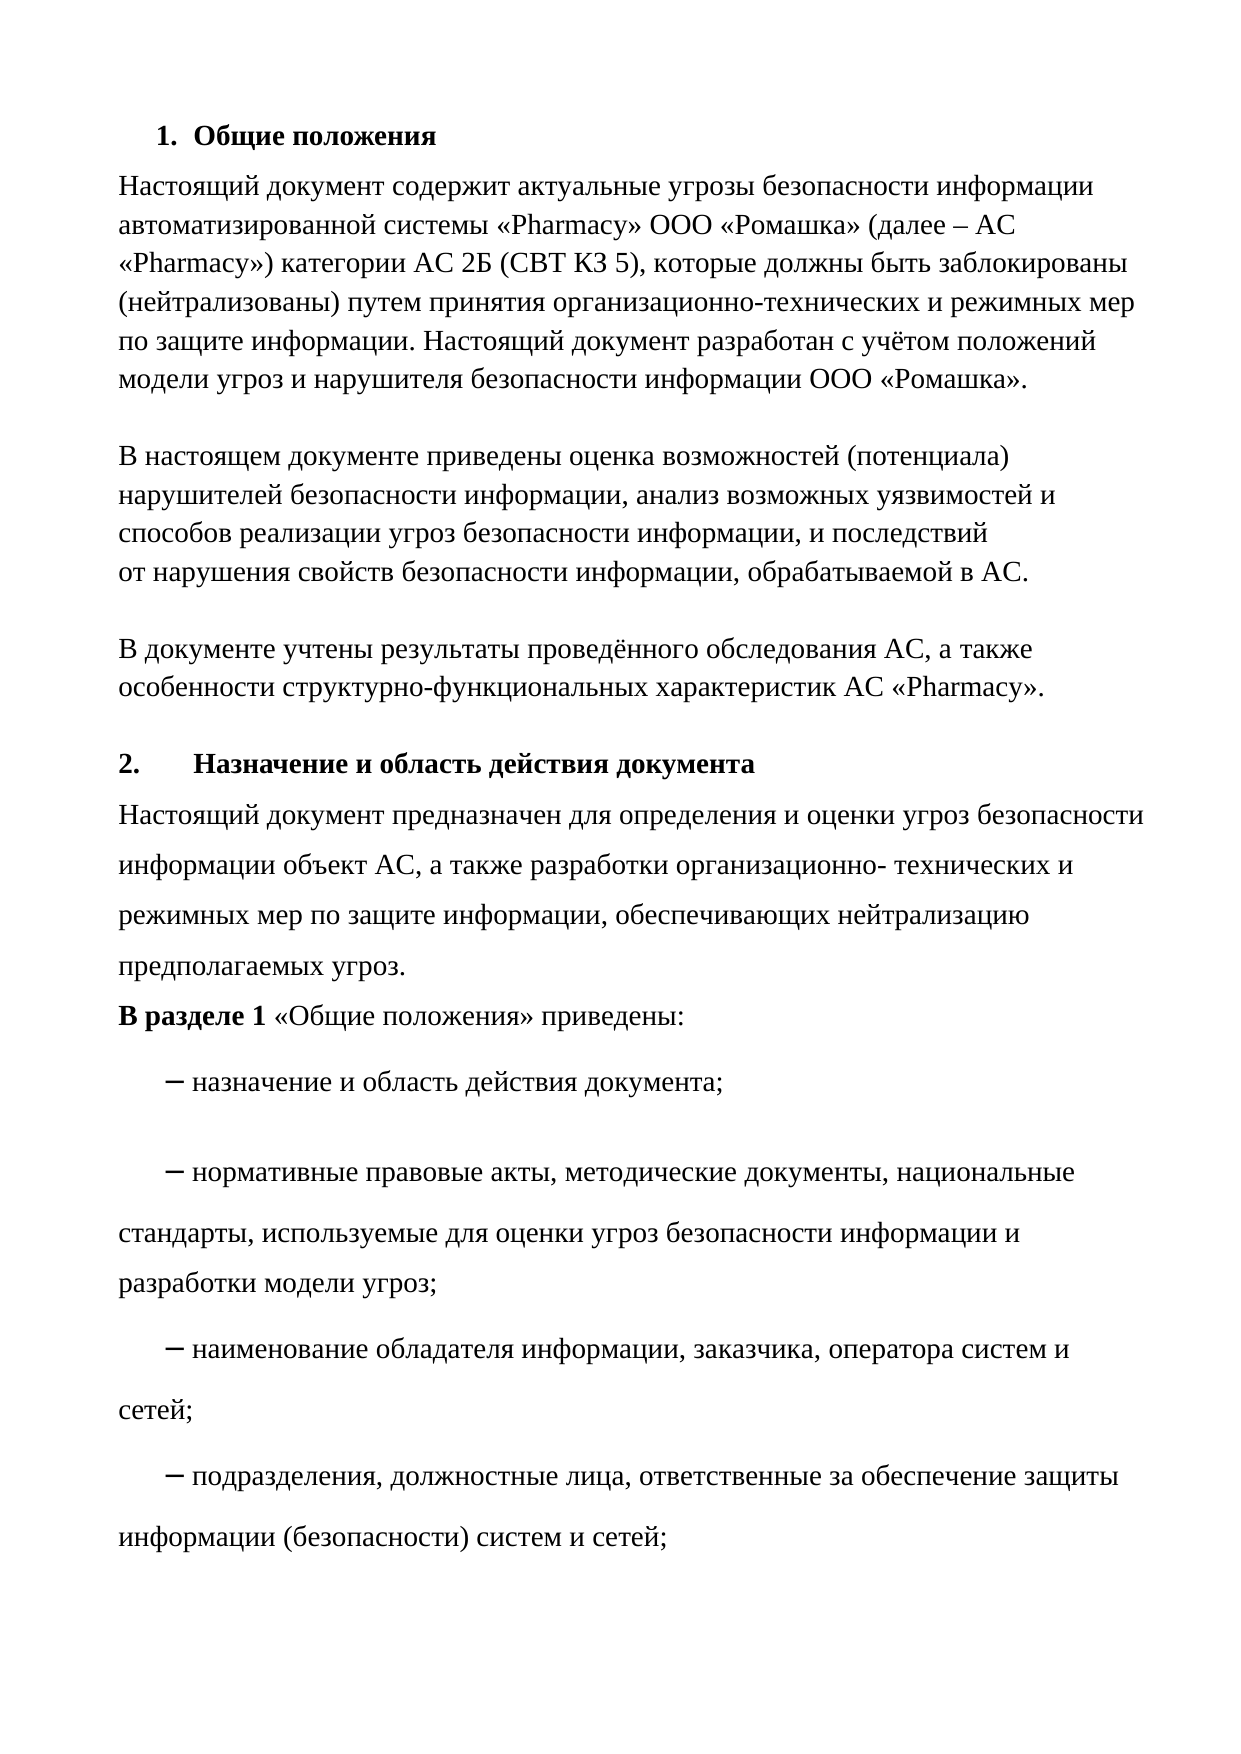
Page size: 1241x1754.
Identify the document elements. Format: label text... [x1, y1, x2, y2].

text В разделе 1 «Общие положения» приведены: [118, 998, 1152, 1032]
list нормативные правовые акты, методические документы, национальные стандарты, используемые для оценки угроз безопасности информации и разработки модели угроз; [118, 1138, 1152, 1298]
text В документе учтены результаты проведённого обследования АС, а также особенности структурно-функциональных характеристик АС «Pharmacy». [118, 631, 1152, 703]
subtitle Назначение и область действия документа [118, 747, 1152, 780]
list назначение и область действия документа; [118, 1048, 1152, 1108]
text Настоящий документ предназначен для определения и оценки угроз безопасности информации объект АС, а также разработки организационно- технических и режимных мер по защите информации, обеспечивающих нейтрализацию предполагаемых угроз. [118, 797, 1152, 981]
text Настоящий документ содержит актуальные угрозы безопасности информации автоматизированной системы «Pharmacy» ООО «Ромашка» (далее – АС «Pharmacy») категории АС 2Б (СВТ КЗ 5), которые должны быть заблокированы (нейтрализованы) путем принятия организационно-технических и режимных мер по защите информации. Настоящий документ разработан с учётом положений модели угроз и нарушителя безопасности информации ООО «Ромашка». [118, 168, 1152, 395]
list наименование обладателя информации, заказчика, оператора систем и сетей; [118, 1315, 1152, 1425]
list подразделения, должностные лица, ответственные за обеспечение защиты информации (безопасности) систем и сетей; [118, 1442, 1152, 1552]
text В настоящем документе приведены оценка возможностей (потенциала) нарушителей безопасности информации, анализ возможных уязвимостей и способов реализации угроз безопасности информации, и последствий от нарушения свойств безопасности информации, обрабатываемой в АС. [118, 438, 1152, 587]
subtitle Общие положения [156, 118, 1093, 152]
